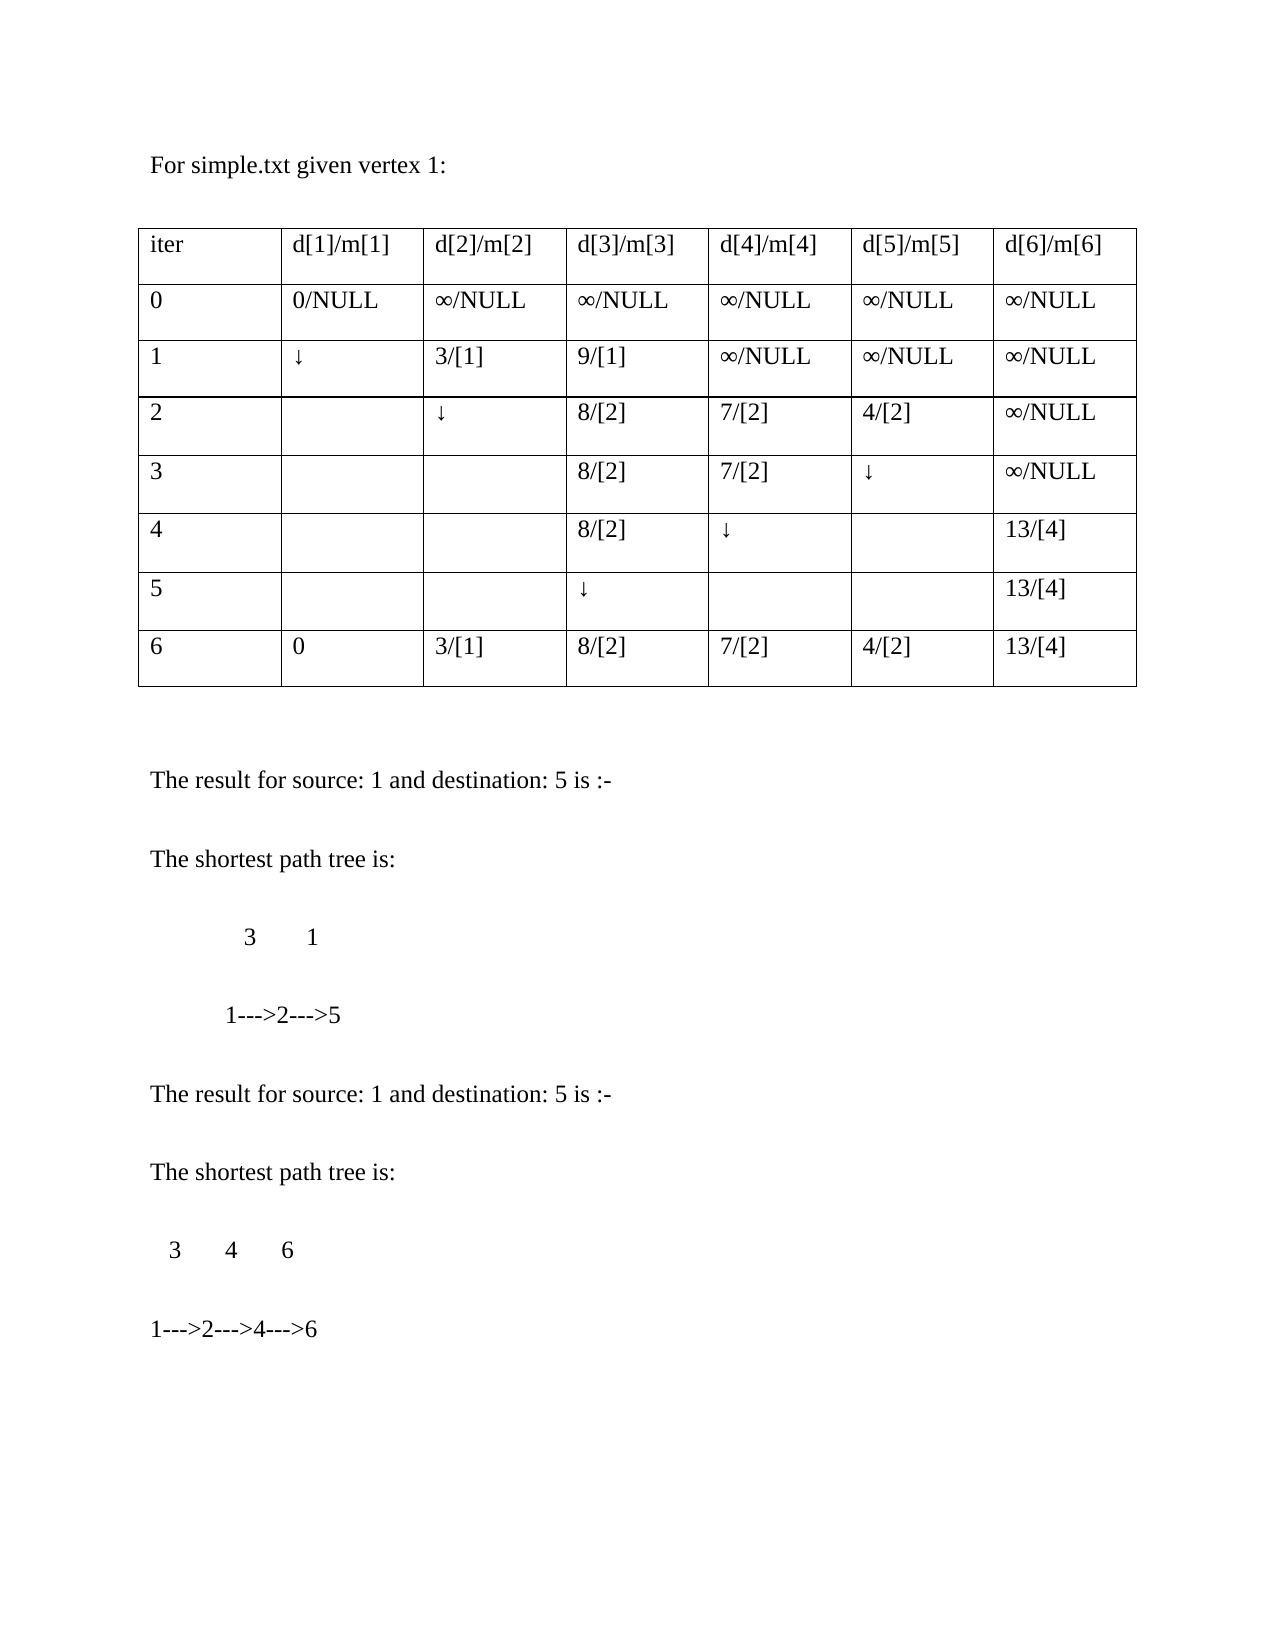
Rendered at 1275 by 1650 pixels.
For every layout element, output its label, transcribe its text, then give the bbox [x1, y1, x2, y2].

table_cell [282, 398, 423, 455]
table_cell ∞/NULL [709, 285, 851, 340]
table_cell 7/[2] [709, 456, 851, 513]
table_cell ∞/NULL [994, 285, 1136, 340]
table_cell ↓ [282, 341, 423, 396]
text The shortest path tree is: [150, 844, 1125, 873]
table_cell 9/[1] [567, 341, 708, 396]
table_cell ↓ [424, 398, 566, 455]
table_header iter [139, 229, 281, 284]
table_cell 5 [139, 573, 281, 630]
table_cell ∞/NULL [424, 285, 566, 340]
table_cell ∞/NULL [852, 341, 993, 396]
table_cell 7/[2] [709, 398, 851, 455]
text 1--->2--->5 [150, 1001, 1125, 1029]
text 3 1 [150, 922, 1125, 951]
table_header d[5]/m[5] [852, 229, 993, 284]
table_header d[2]/m[2] [424, 229, 566, 284]
table_cell [852, 514, 993, 572]
table_cell [282, 514, 423, 572]
table_header d[4]/m[4] [709, 229, 851, 284]
table_cell 1 [139, 341, 281, 396]
table_cell 3/[1] [424, 341, 566, 396]
table_cell 0/NULL [282, 285, 423, 340]
table_cell ∞/NULL [852, 285, 993, 340]
table_cell 13/[4] [994, 631, 1136, 686]
table_cell 0 [282, 631, 423, 686]
table_cell 3/[1] [424, 631, 566, 686]
text 1--->2--->4--->6 [150, 1314, 1125, 1343]
table_cell 13/[4] [994, 573, 1136, 630]
table_cell 4/[2] [852, 398, 993, 455]
table_cell ∞/NULL [567, 285, 708, 340]
table_cell 4/[2] [852, 631, 993, 686]
table_cell ∞/NULL [994, 341, 1136, 396]
table_cell 8/[2] [567, 631, 708, 686]
table_cell 3 [139, 456, 281, 513]
table_cell 7/[2] [709, 631, 851, 686]
table_cell [282, 456, 423, 513]
table_cell 6 [139, 631, 281, 686]
table_header d[1]/m[1] [282, 229, 423, 284]
table_cell 0 [139, 285, 281, 340]
table_cell ∞/NULL [994, 456, 1136, 513]
table_cell [709, 573, 851, 630]
table_cell [282, 573, 423, 630]
text 3 4 6 [150, 1236, 1125, 1264]
text The shortest path tree is: [150, 1157, 1125, 1186]
text For simple.txt given vertex 1: [150, 150, 1125, 179]
table_header d[3]/m[3] [567, 229, 708, 284]
table_cell [424, 456, 566, 513]
table_cell 4 [139, 514, 281, 572]
table_cell [424, 573, 566, 630]
table_cell [852, 573, 993, 630]
table_cell 8/[2] [567, 398, 708, 455]
table_cell 13/[4] [994, 514, 1136, 572]
table_cell [424, 514, 566, 572]
text The result for source: 1 and destination: 5 is :- [150, 766, 1125, 794]
table_header d[6]/m[6] [994, 229, 1136, 284]
table_cell ↓ [567, 573, 708, 630]
table_cell 2 [139, 398, 281, 455]
table_cell 8/[2] [567, 456, 708, 513]
text The result for source: 1 and destination: 5 is :- [150, 1079, 1125, 1108]
table_cell ∞/NULL [994, 398, 1136, 455]
table_cell ∞/NULL [709, 341, 851, 396]
table_cell 8/[2] [567, 514, 708, 572]
table_cell ↓ [852, 456, 993, 513]
table_cell ↓ [709, 514, 851, 572]
